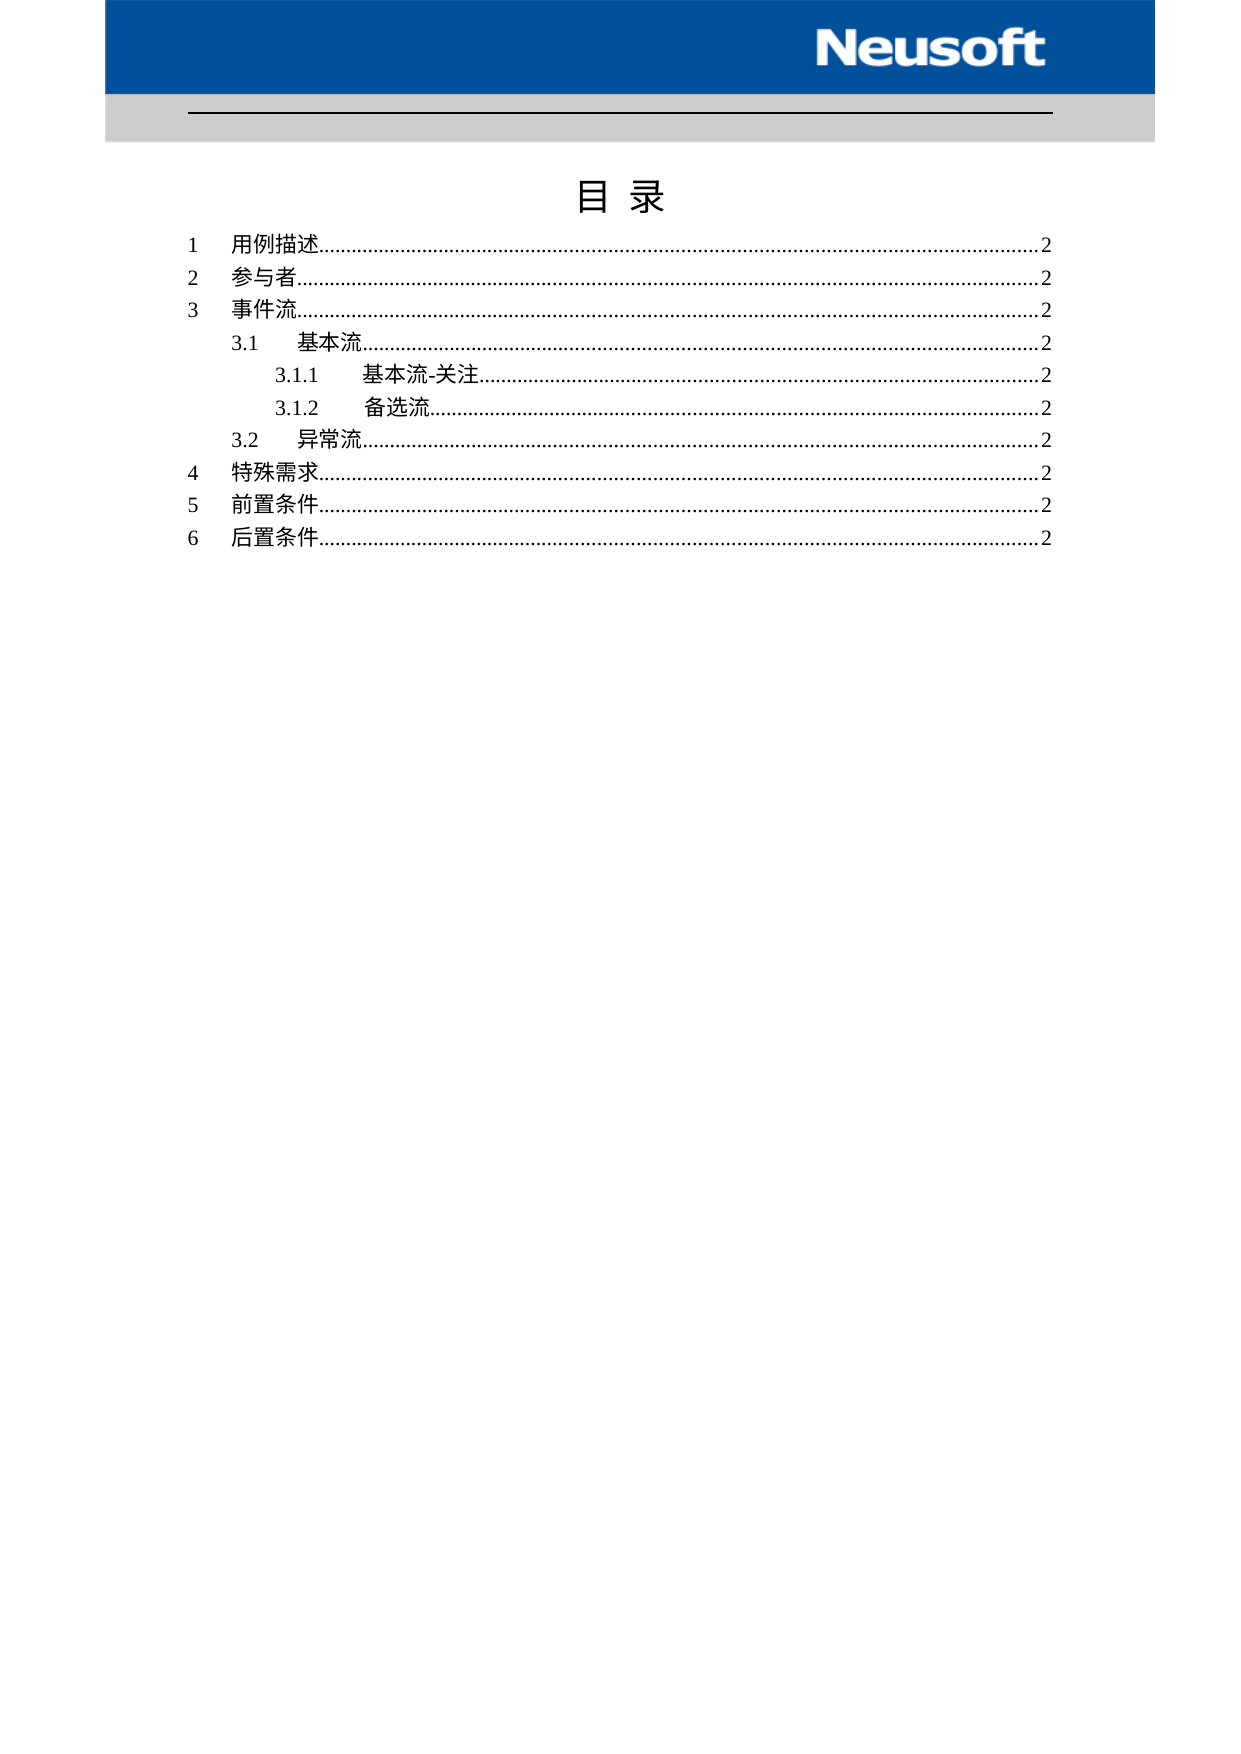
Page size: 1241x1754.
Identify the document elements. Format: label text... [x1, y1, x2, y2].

text 3 事件流 2 [187, 292, 1053, 324]
text 6 后置条件 2 [187, 519, 1053, 552]
text 3.1 基本流 2 [231, 324, 1053, 357]
text 3.2 异常流 2 [231, 422, 1053, 454]
text 4 特殊需求 2 [187, 454, 1053, 487]
picture [105, 0, 1155, 143]
text 2 参与者 2 [187, 259, 1053, 292]
text 1 用例描述 2 [187, 227, 1053, 259]
text 3.1.2 备选流 2 [275, 389, 1053, 422]
text 5 前置条件 2 [187, 487, 1053, 519]
text 目 录 [187, 162, 1053, 227]
text 3.1.1 基本流-关注 2 [275, 357, 1053, 389]
